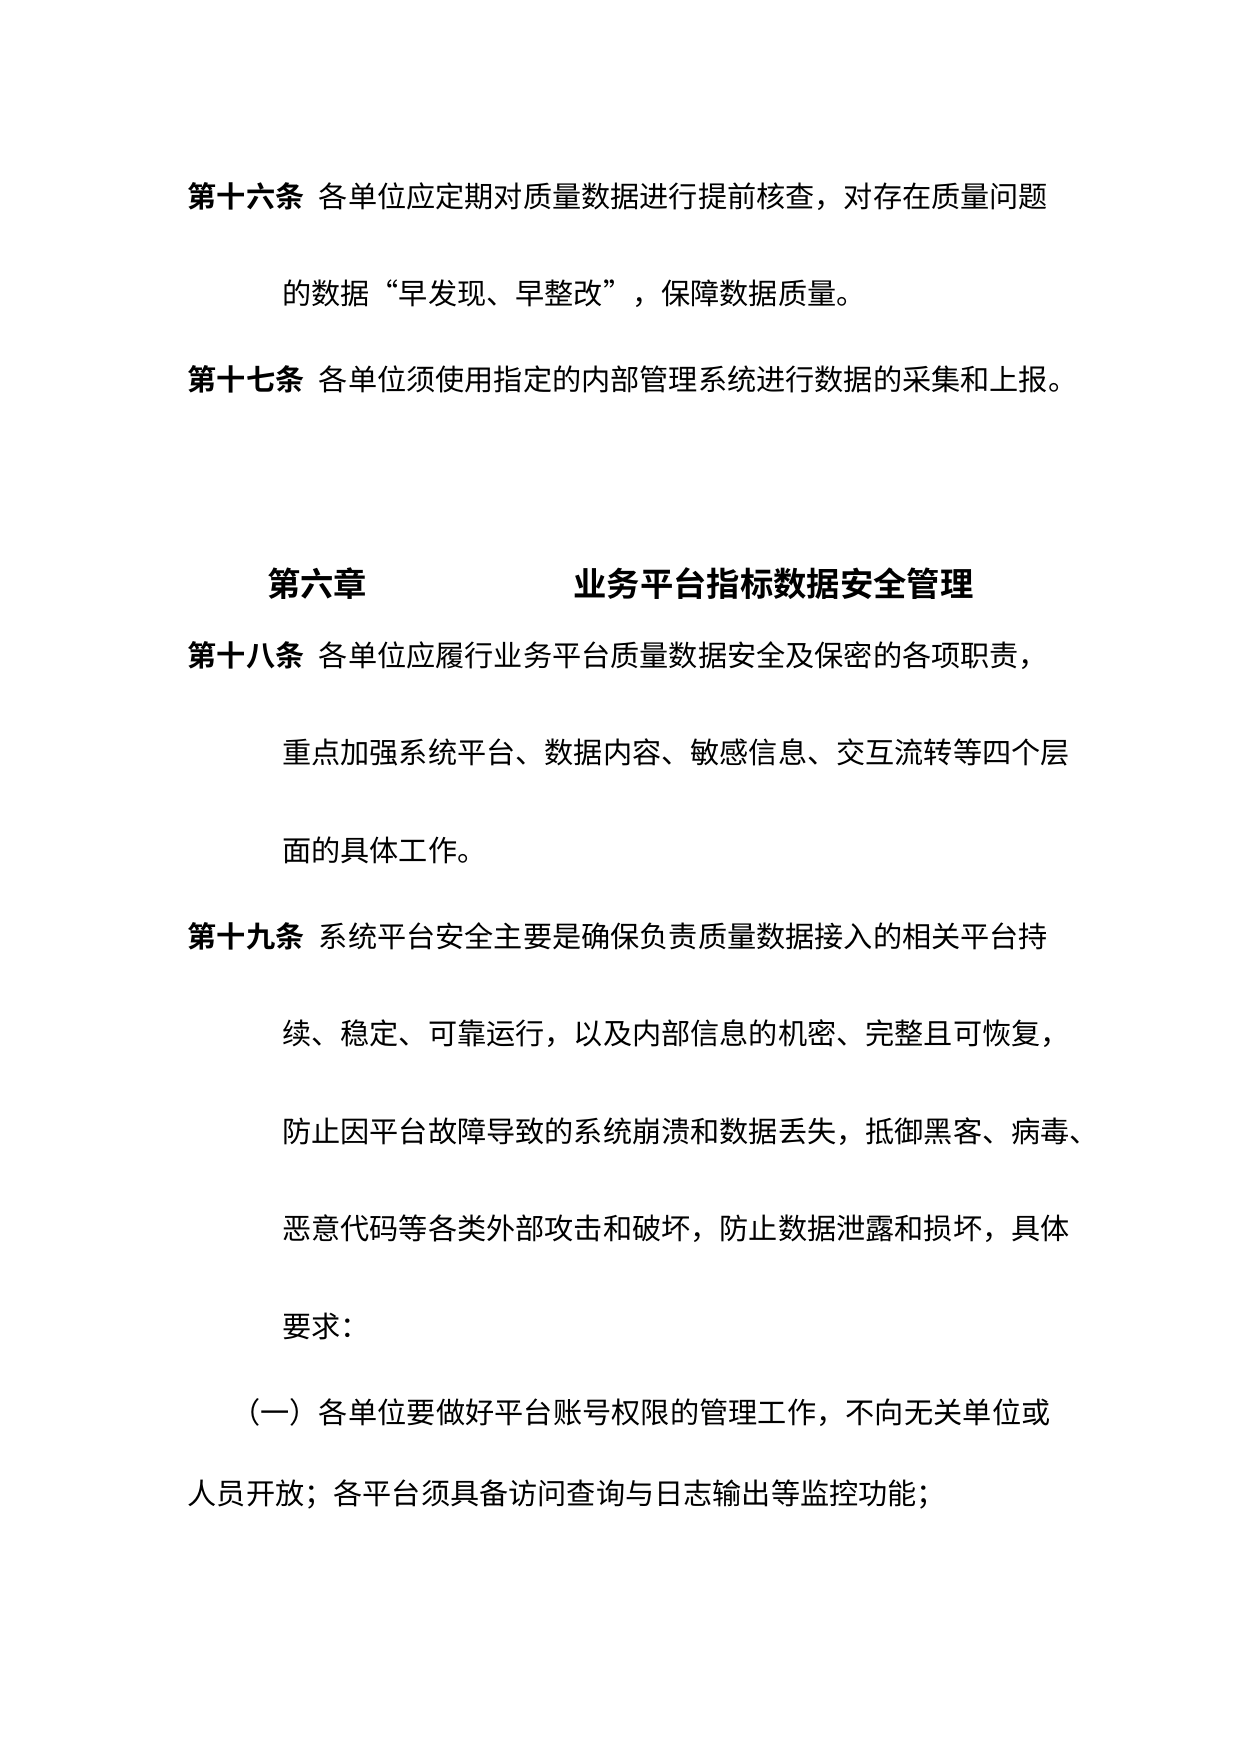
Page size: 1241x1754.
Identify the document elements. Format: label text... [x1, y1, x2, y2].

list 各单位要做好平台账号权限的管理工作，不向无关单位或人员开放；各平台须具备访问查询与日志输出等监控功能； [187, 1378, 1053, 1524]
list 系统平台安全主要是确保负责质量数据接入的相关平台持续、稳定、可靠运行，以及内部信息的机密、完整且可恢复，防止因平台故障导致的系统崩溃和数据丢失，抵御黑客、病毒、恶意代码等各类外部攻击和破坏，防止数据泄露和损坏，具体要求： [187, 902, 1075, 1357]
list 各单位应定期对质量数据进行提前核查，对存在质量问题的数据“早发现、早整改”，保障数据质量。 [187, 162, 1075, 324]
list 各单位应履行业务平台质量数据安全及保密的各项职责，重点加强系统平台、数据内容、敏感信息、交互流转等四个层面的具体工作。 [187, 621, 1075, 881]
title 业务平台指标数据安全管理 [187, 550, 1053, 615]
list 各单位须使用指定的内部管理系统进行数据的采集和上报。 [187, 346, 1075, 508]
